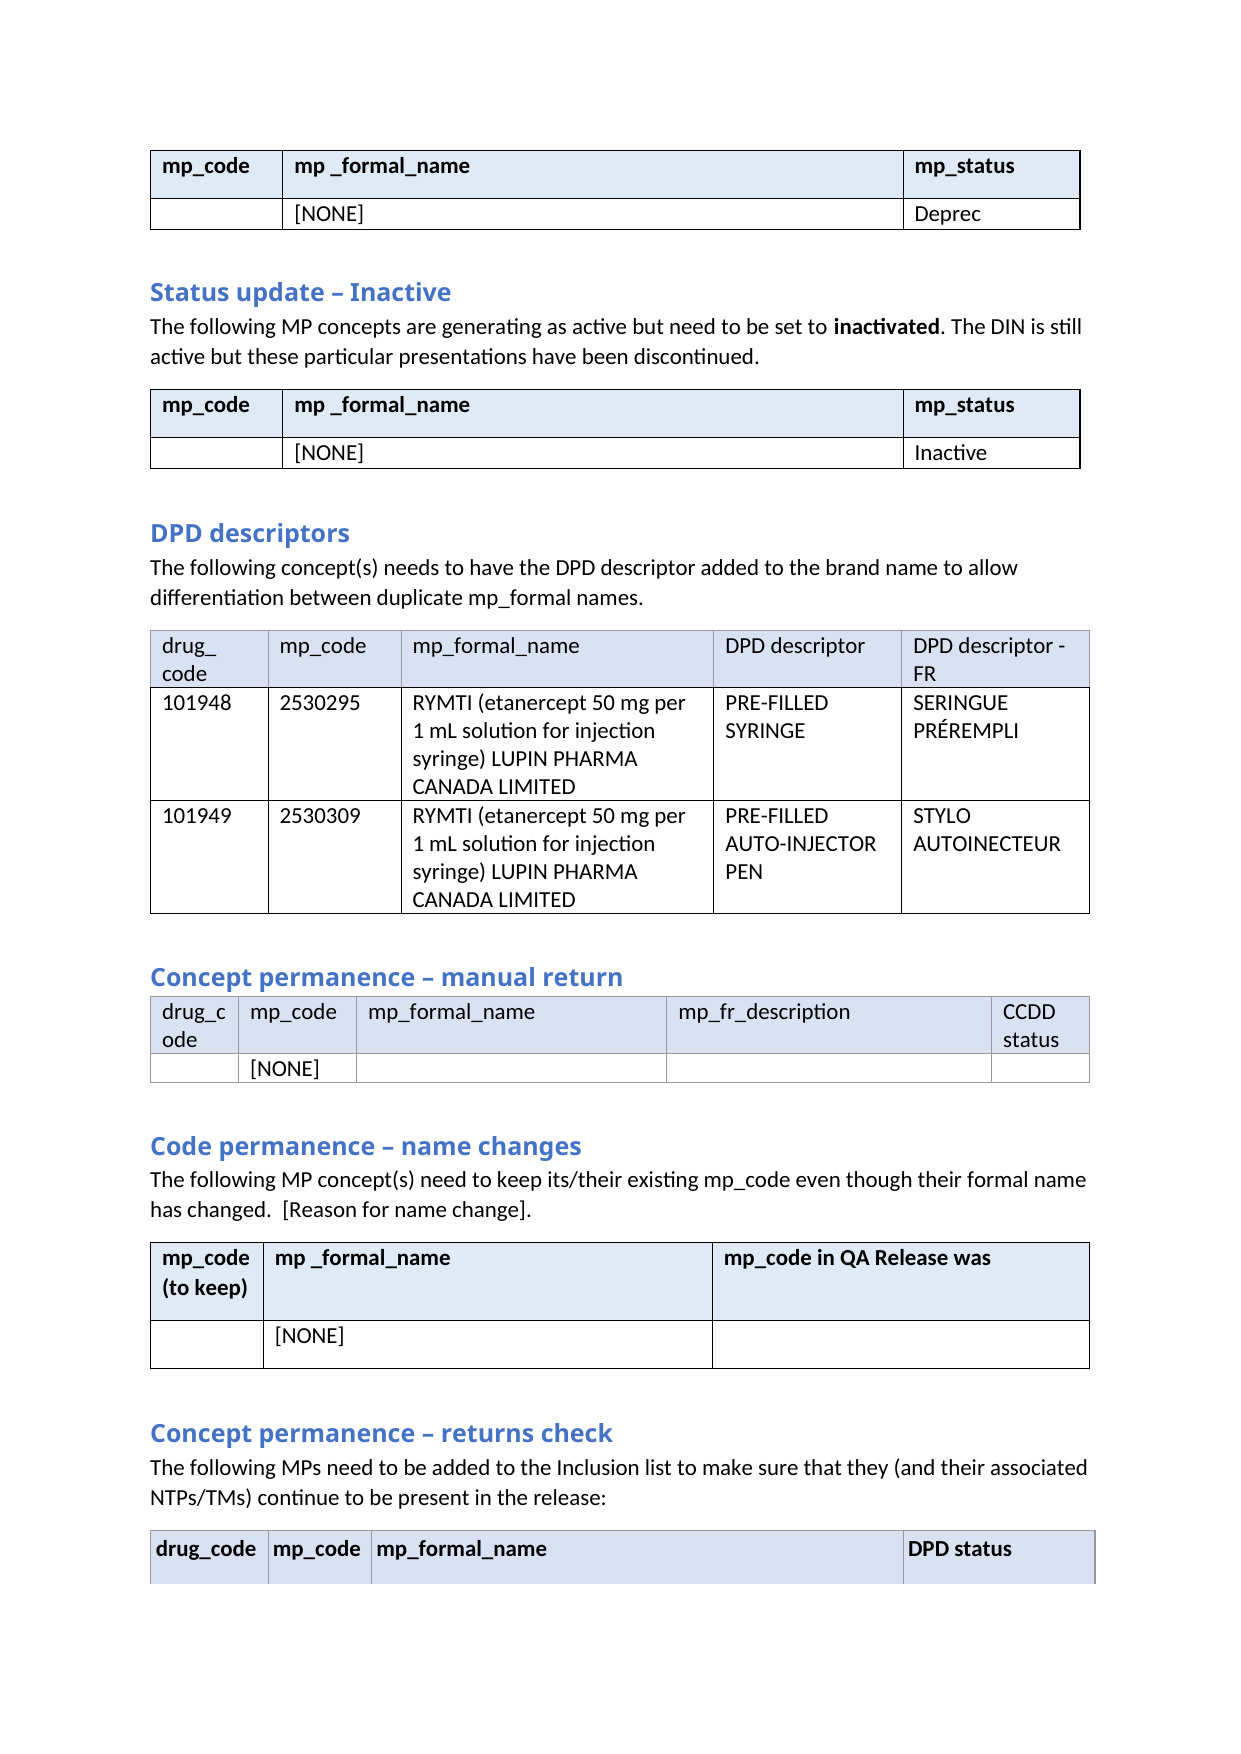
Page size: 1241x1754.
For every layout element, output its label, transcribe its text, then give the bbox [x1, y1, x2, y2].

table_cell 101948 [151, 688, 268, 800]
subtitle Code permanence – name changes [150, 1128, 1090, 1162]
table_header mp_code (to keep) [151, 1243, 263, 1320]
text The following MPs need to be added to the Inclusion list to make sure that they (and their associated NTPs/TMs) continue to be present in the release: [150, 1453, 1090, 1511]
table_header mp_code [239, 997, 356, 1053]
table_cell 2530309 [269, 801, 401, 913]
table_header CCDD status [992, 997, 1089, 1053]
table_cell [713, 1321, 1089, 1368]
table_cell RYMTI (etanercept 50 mg per 1 mL solution for injection syringe) LUPIN PHARMA CANADA LIMITED [402, 688, 713, 800]
text The following concept(s) needs to have the DPD descriptor added to the brand name to allow differentiation between duplicate mp_formal names. [150, 553, 1090, 611]
table_cell SERINGUE PRÉREMPLI [902, 688, 1089, 800]
table_header DPD status [904, 1531, 1094, 1584]
table_header mp_code [269, 1531, 371, 1584]
table_header mp_code [151, 151, 282, 198]
table_cell PRE-FILLED SYRINGE [714, 688, 901, 800]
table_header mp_fr_description [667, 997, 991, 1053]
table_cell STYLO AUTOINECTEUR [902, 801, 1089, 913]
table_header mp_formal_name [372, 1531, 903, 1584]
table_cell [151, 1054, 238, 1082]
table_cell [NONE] [264, 1321, 712, 1368]
table_cell Deprec [904, 199, 1079, 229]
table_header mp_code in QA Release was [713, 1243, 1089, 1320]
table_header DPD descriptor [714, 631, 901, 687]
table_header mp_formal_name [357, 997, 666, 1053]
table_cell [151, 199, 282, 229]
subtitle DPD descriptors [150, 516, 1090, 550]
table_cell [NONE] [283, 199, 903, 229]
table_header mp_status [904, 151, 1079, 198]
table_cell [NONE] [283, 438, 903, 468]
table_cell [357, 1054, 666, 1082]
table_cell [992, 1054, 1089, 1082]
table_cell [151, 438, 282, 468]
table_cell PRE-FILLED AUTO-INJECTOR PEN [714, 801, 901, 913]
table_header mp_code [151, 390, 282, 437]
table_cell Inactive [904, 438, 1079, 468]
table_header mp_code [269, 631, 401, 687]
table_header mp_formal_name [402, 631, 713, 687]
table_cell [NONE] [239, 1054, 356, 1082]
subtitle Concept permanence – manual return [150, 959, 1090, 993]
table_cell 2530295 [269, 688, 401, 800]
table_cell [151, 1321, 263, 1368]
table_header mp_status [904, 390, 1079, 437]
table_header drug_ code [151, 631, 268, 687]
table_header drug_code [151, 1531, 268, 1584]
text The following MP concept(s) need to keep its/their existing mp_code even though their formal name has changed. [Reason for name change]. [150, 1165, 1090, 1223]
table_cell 101949 [151, 801, 268, 913]
text The following MP concepts are generating as active but need to be set to inactivated. The DIN is still active but these particular presentations have been discontinued. [150, 312, 1090, 370]
subtitle Status update – Inactive [150, 275, 1090, 309]
subtitle Concept permanence – returns check [150, 1416, 1090, 1450]
table_header DPD descriptor - FR [902, 631, 1089, 687]
table_header drug_code [151, 997, 238, 1053]
table_header mp _formal_name [283, 151, 903, 198]
table_header mp _formal_name [264, 1243, 712, 1320]
table_header mp _formal_name [283, 390, 903, 437]
table_cell RYMTI (etanercept 50 mg per 1 mL solution for injection syringe) LUPIN PHARMA CANADA LIMITED [402, 801, 713, 913]
table_cell [667, 1054, 991, 1082]
